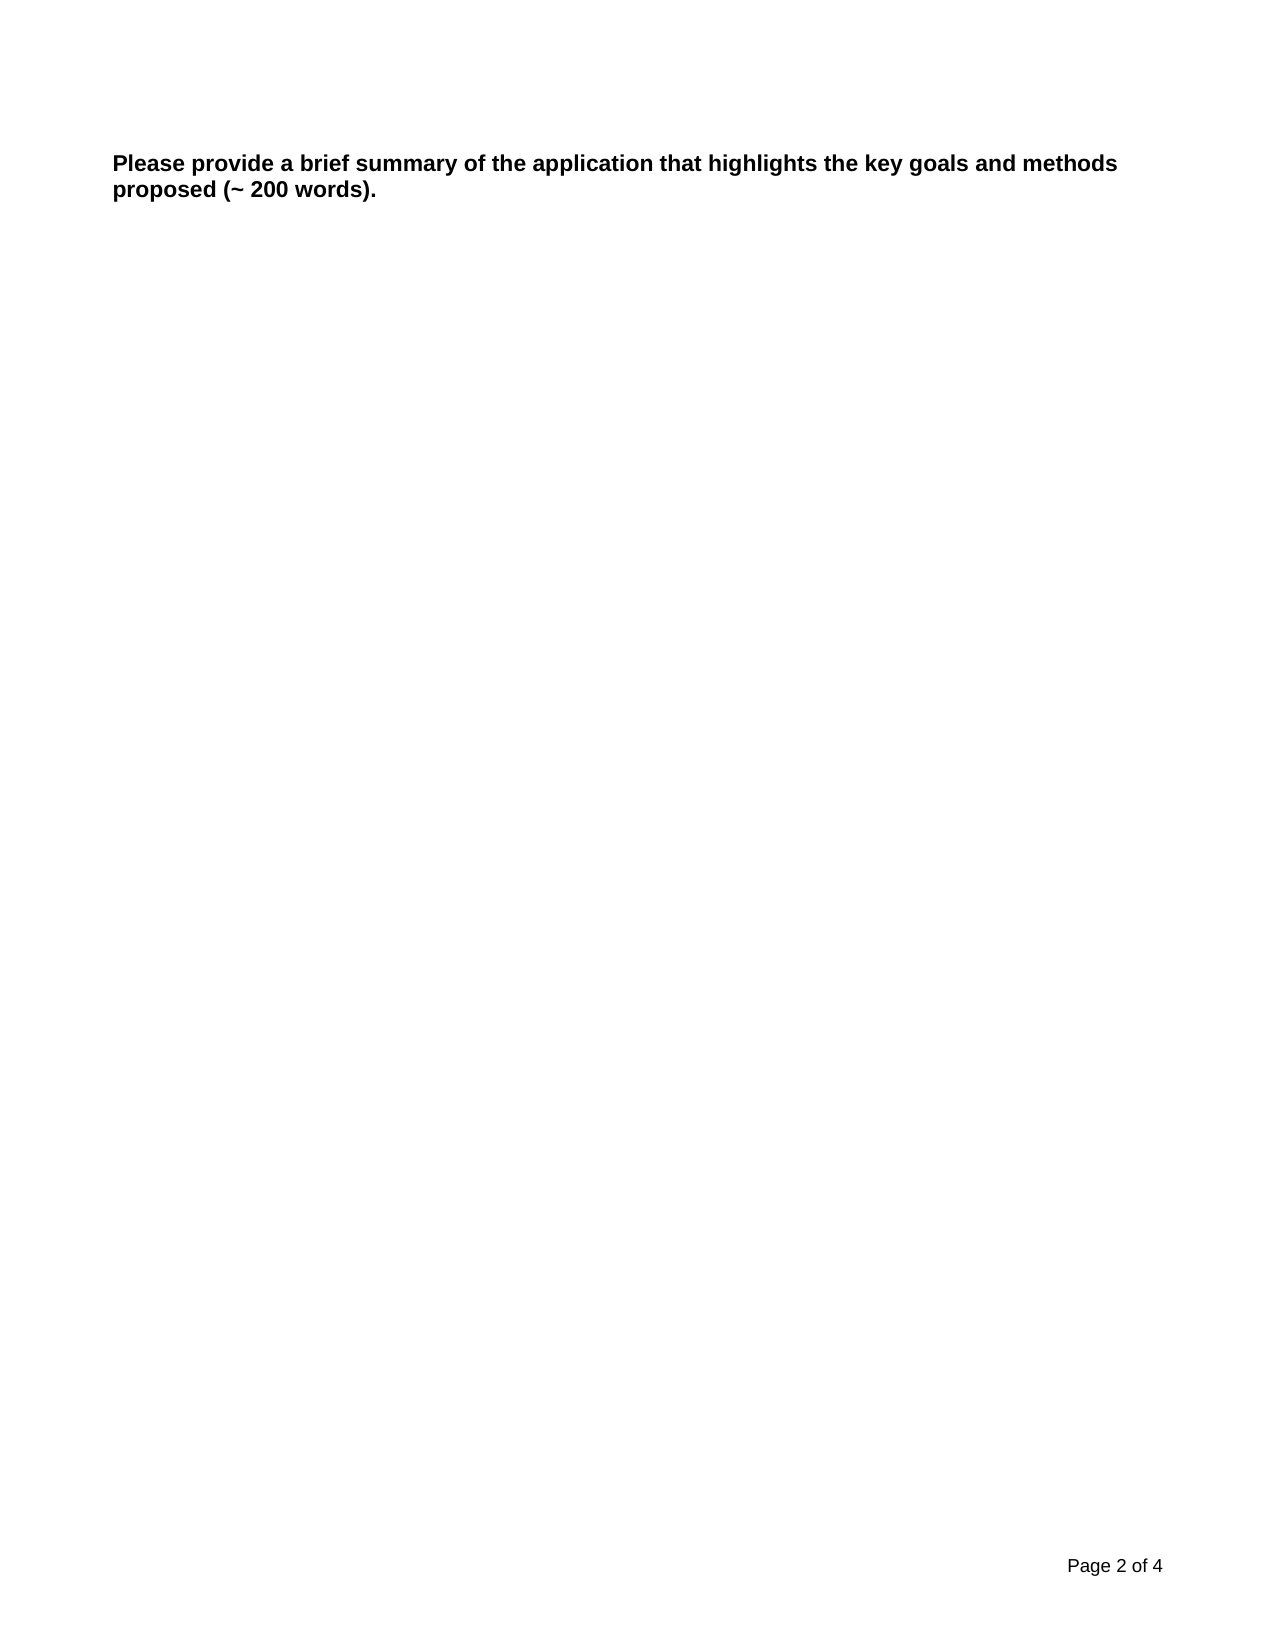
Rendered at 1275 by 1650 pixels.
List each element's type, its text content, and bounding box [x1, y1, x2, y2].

text Please provide a brief summary of the application that highlights the key goals and methods proposed (~ 200 words). [112, 150, 1163, 203]
